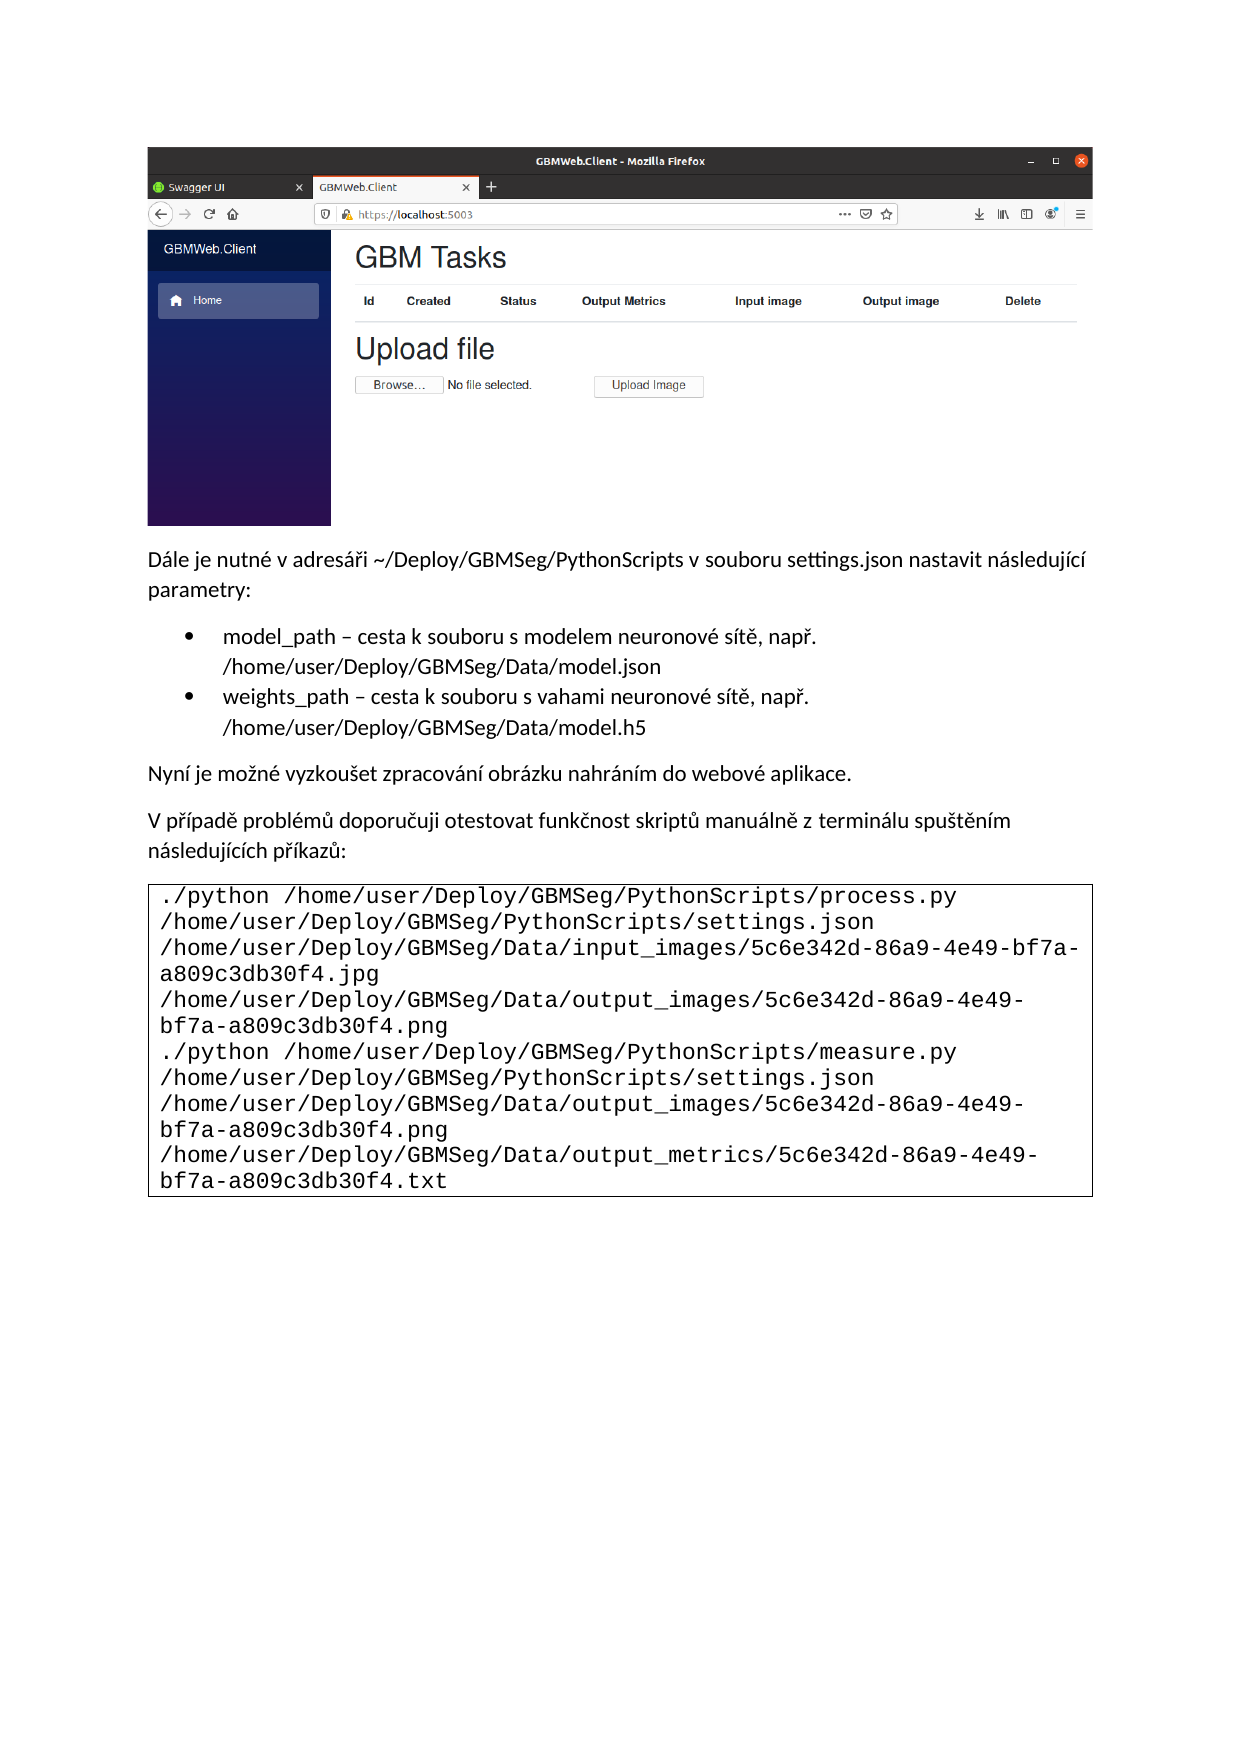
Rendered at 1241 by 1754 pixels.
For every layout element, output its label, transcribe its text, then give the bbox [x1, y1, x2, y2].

picture [147, 147, 1093, 526]
list weights_path – cesta k souboru s vahami neuronové sítě, např. /home/user/Deploy/GBMSeg/Data/model.h5 [185, 682, 1093, 741]
table_header ./python /home/user/Deploy/GBMSeg/PythonScripts/process.py /home/user/Deploy/GBMSeg/PythonScripts/settings.json /home/user/Deploy/GBMSeg/Data/input_images/5c6e342d-86a9-4e49-bf7a-a809c3db30f4.jpg /home/user/Deploy/GBMSeg/Data/output_images/5c6e342d-86a9-4e49-bf7a-a809c3db30f4.png ./python /home/user/Deploy/GBMSeg/PythonScripts/measure.py /home/user/Deploy/GBMSeg/PythonScripts/settings.json /home/user/Deploy/GBMSeg/Data/output_images/5c6e342d-86a9-4e49-bf7a-a809c3db30f4.png /home/user/Deploy/GBMSeg/Data/output_metrics/5c6e342d-86a9-4e49-bf7a-a809c3db30f4.txt [149, 885, 1092, 1196]
text V případě problémů doporučuji otestovat funkčnost skriptů manuálně z terminálu spuštěním následujících příkazů: [148, 806, 1093, 864]
text Dále je nutné v adresáři ~/Deploy/GBMSeg/PythonScripts v souboru settings.json nastavit následující parametry: [148, 545, 1093, 603]
list model_path – cesta k souboru s modelem neuronové sítě, např. /home/user/Deploy/GBMSeg/Data/model.json [185, 622, 1093, 680]
text Nyní je možné vyzkoušet zpracování obrázku nahráním do webové aplikace. [148, 759, 1093, 787]
